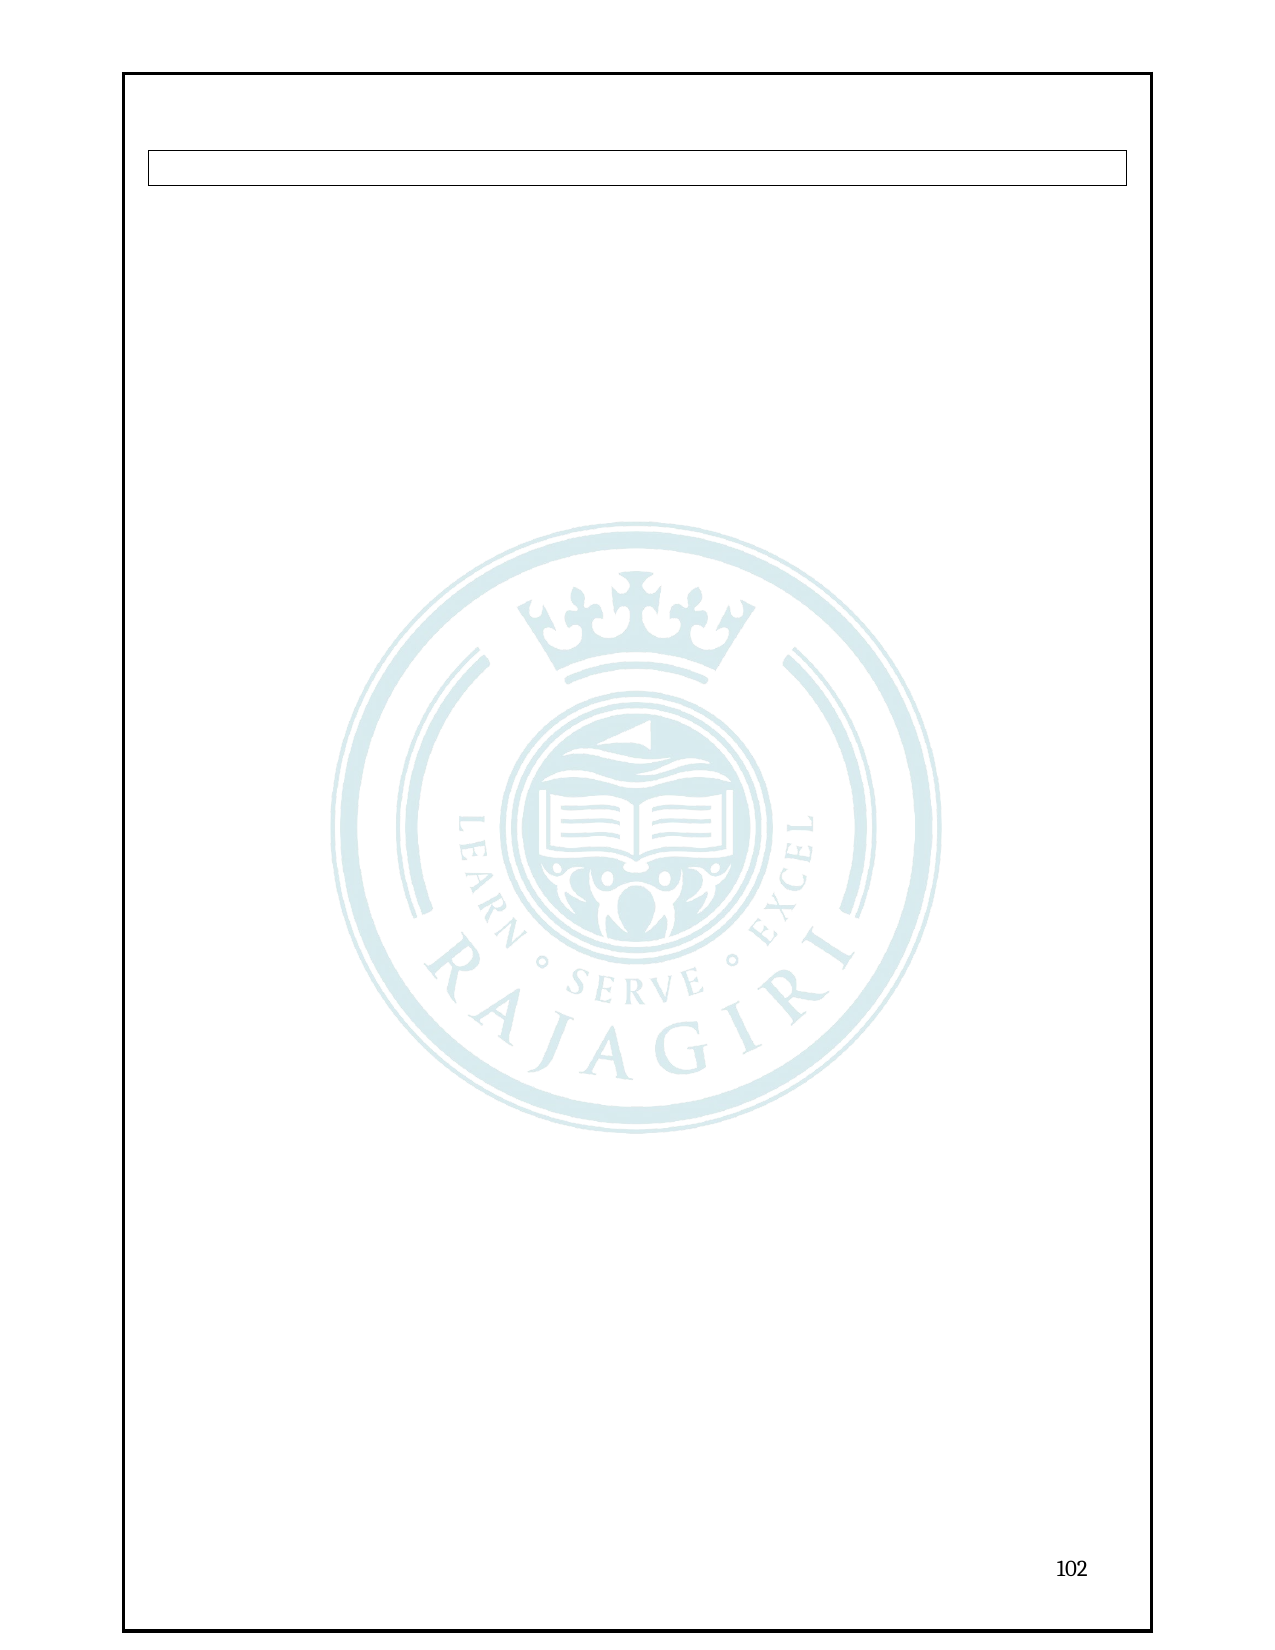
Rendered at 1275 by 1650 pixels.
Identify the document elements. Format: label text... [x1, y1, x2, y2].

table_cell Output [149, 151, 1126, 185]
